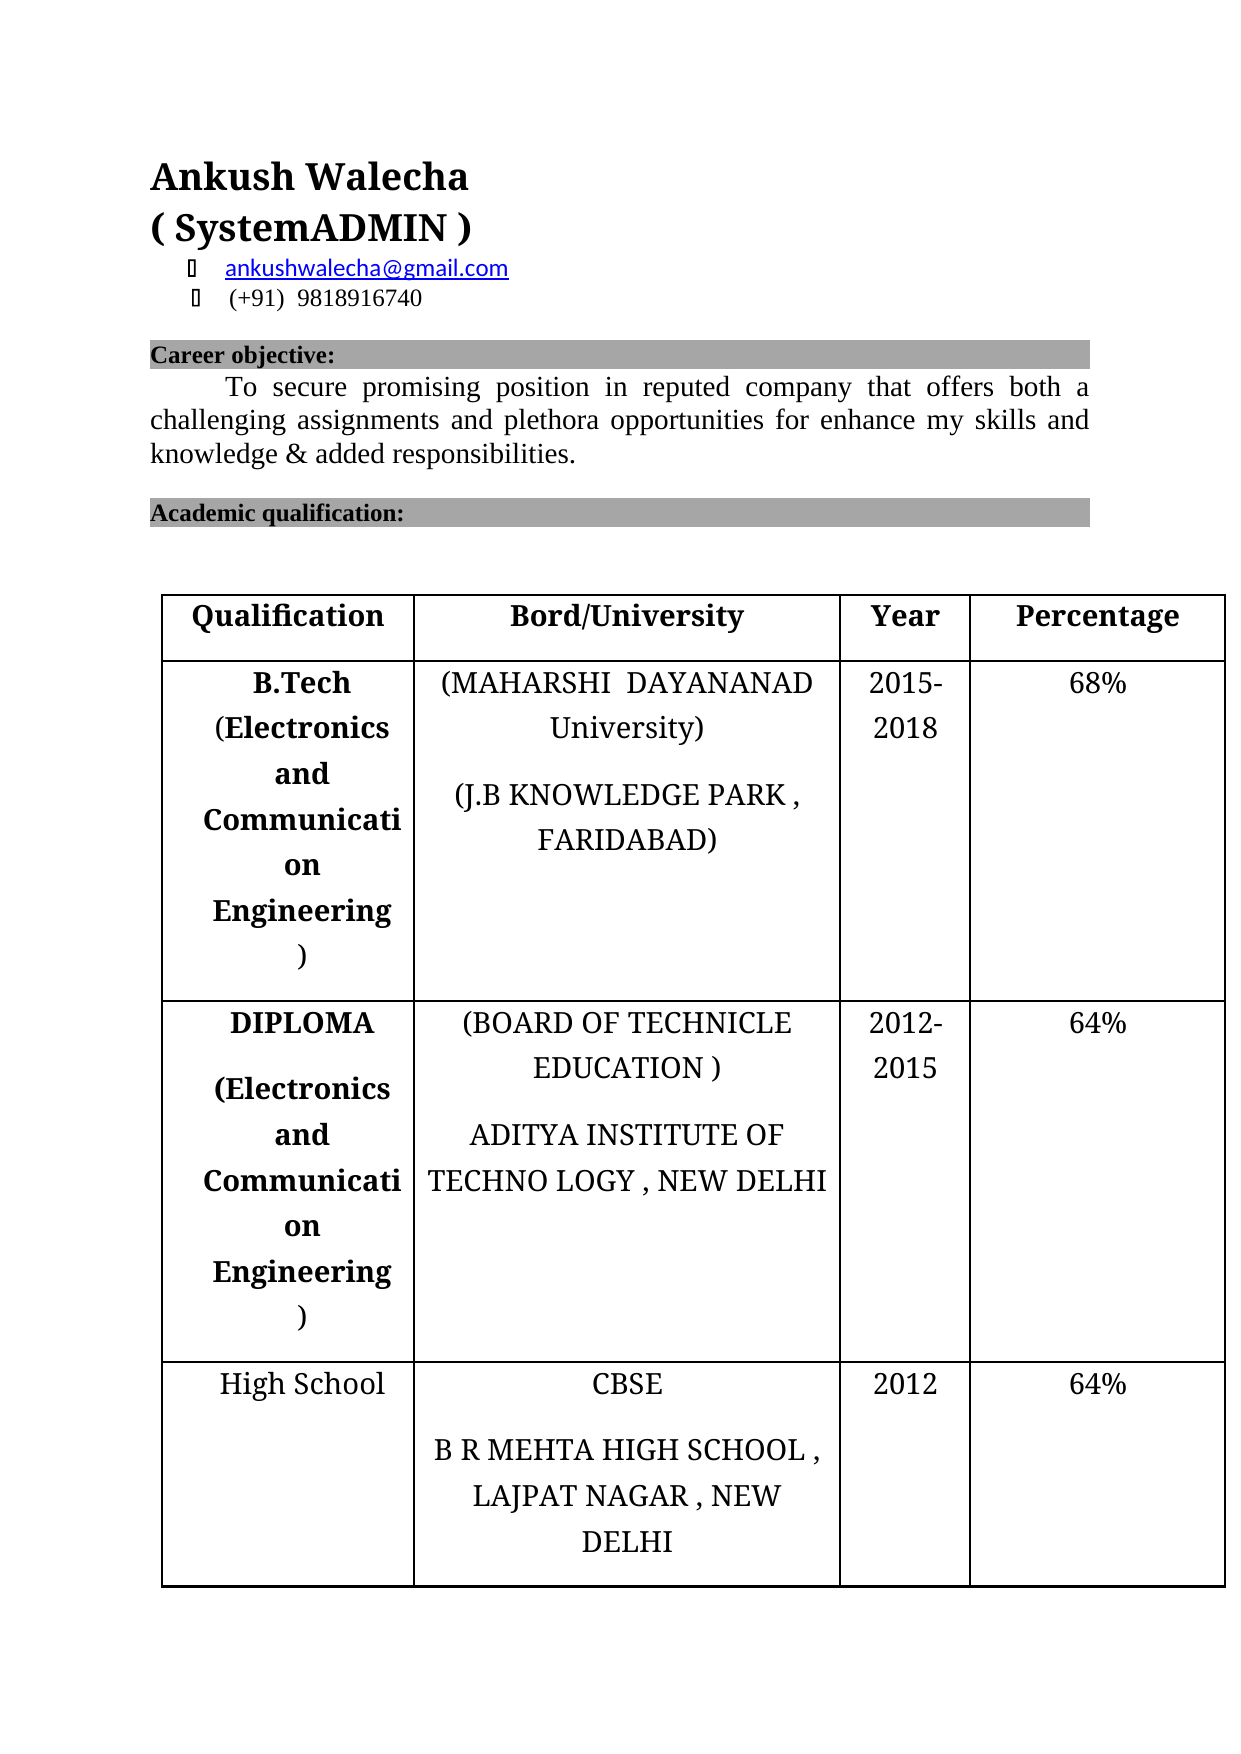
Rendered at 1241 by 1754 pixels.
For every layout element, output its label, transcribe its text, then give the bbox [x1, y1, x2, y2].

table_header Year [841, 596, 969, 660]
table_cell 64% [971, 1363, 1224, 1585]
text ( SystemADMIN ) [150, 201, 1090, 252]
table_header Percentage [971, 596, 1224, 660]
list ankushwalecha@gmail.com [187, 252, 1090, 283]
table_cell DIPLOMA (Electronics and Communication Engineering ) [163, 1002, 413, 1361]
table_cell 2012-2015 [841, 1002, 969, 1361]
list (+91) 9818916740 [191, 283, 1090, 311]
table_cell High School [163, 1363, 413, 1585]
text Ankush Walecha [150, 150, 1090, 201]
table_cell B.Tech (Electronics and Communication Engineering ) [163, 662, 413, 1000]
text Academic qualification: [150, 498, 1090, 527]
table_header Bord/University [415, 596, 839, 660]
text To secure promising position in reputed company that offers both a challenging assignments and plethora opportunities for enhance my skills and knowledge & added responsibilities. [150, 369, 1090, 469]
text Career objective: [150, 340, 1090, 369]
table_header Qualification [163, 596, 413, 660]
table_cell CBSE B R MEHTA HIGH SCHOOL , LAJPAT NAGAR , NEW DELHI [415, 1363, 839, 1585]
table_cell 2012 [841, 1363, 969, 1585]
table_cell 2015-2018 [841, 662, 969, 1000]
table_cell (BOARD OF TECHNICLE EDUCATION ) ADITYA INSTITUTE OF TECHNO LOGY , NEW DELHI [415, 1002, 839, 1361]
table_cell 64% [971, 1002, 1224, 1361]
table_cell 68% [971, 662, 1224, 1000]
table_cell (MAHARSHI DAYANANAD University) (J.B KNOWLEDGE PARK , FARIDABAD) [415, 662, 839, 1000]
